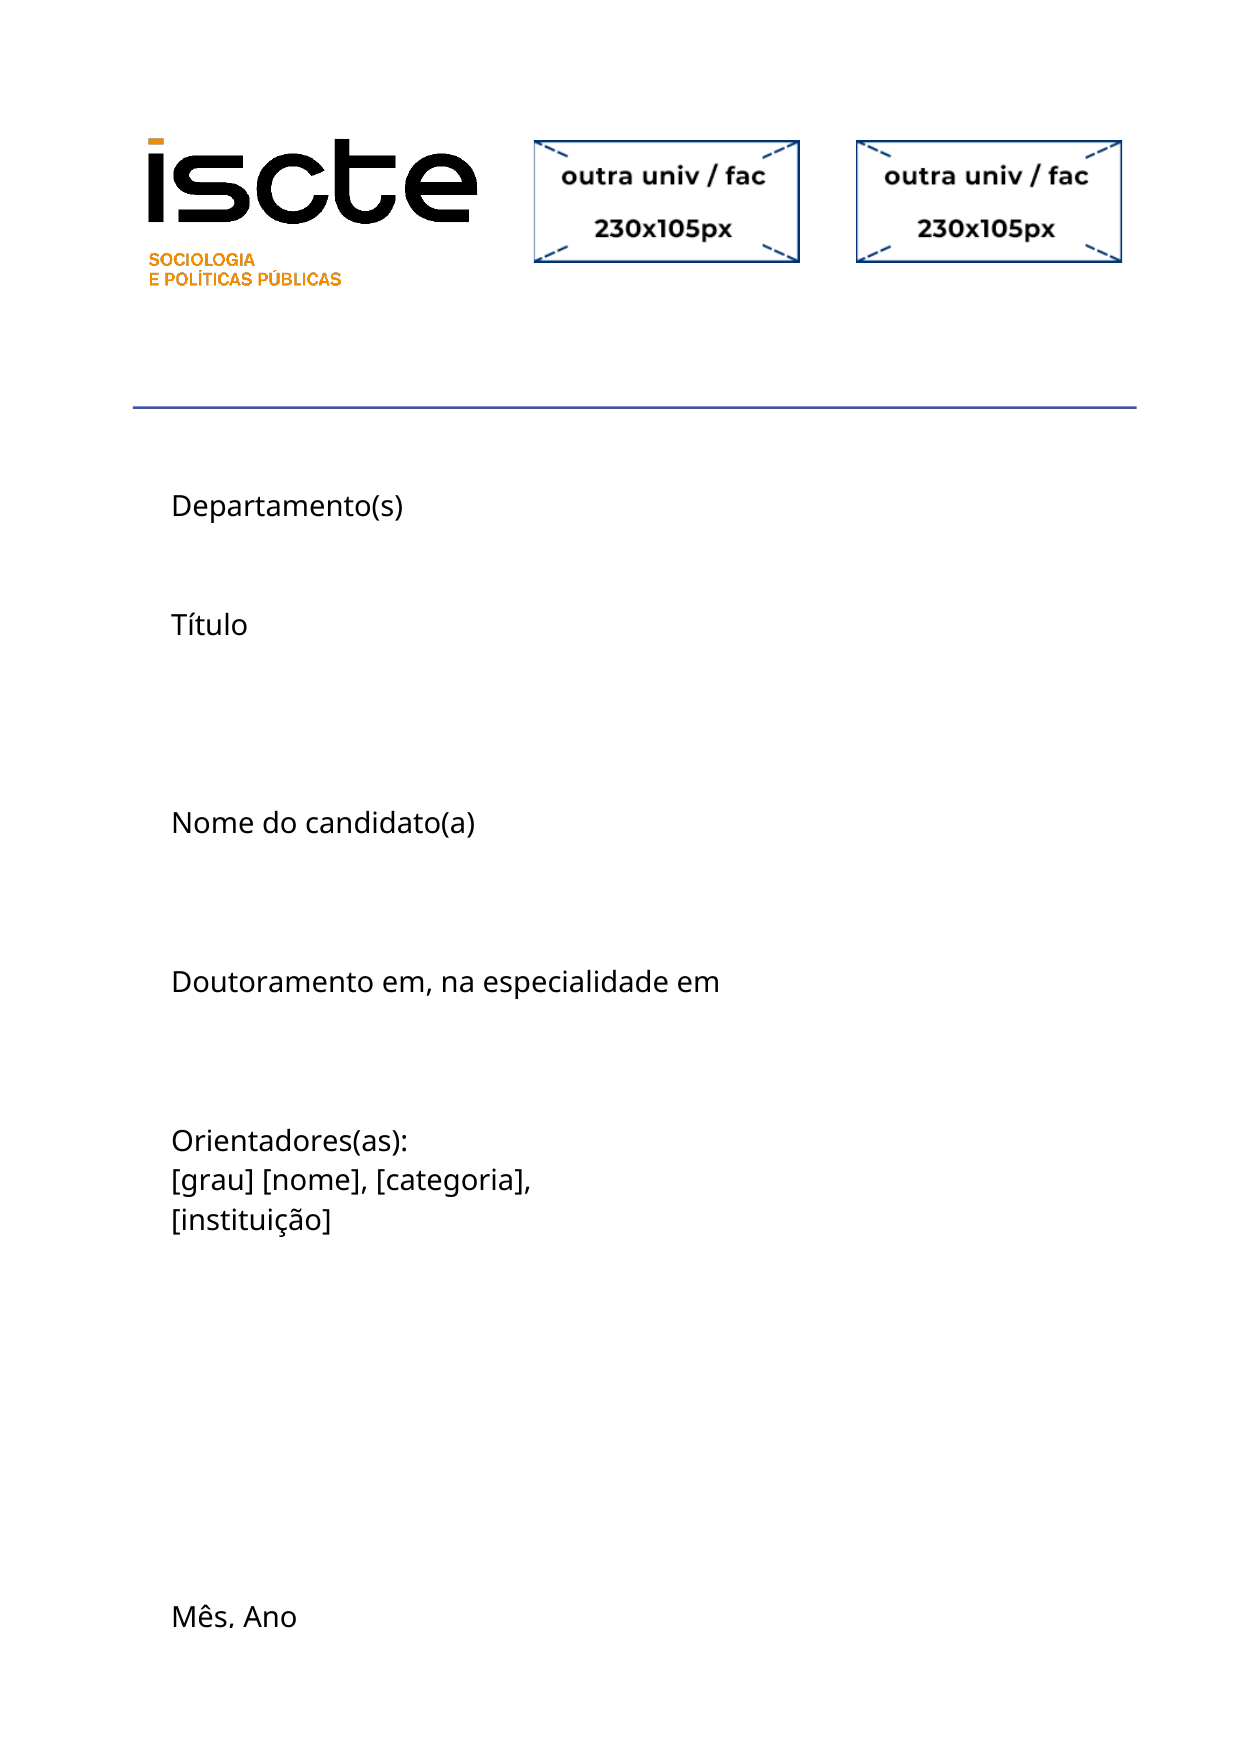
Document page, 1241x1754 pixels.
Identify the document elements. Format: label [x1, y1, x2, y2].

picture [855, 140, 1123, 263]
picture [532, 140, 800, 263]
picture [118, 95, 509, 327]
picture [132, 403, 1137, 409]
